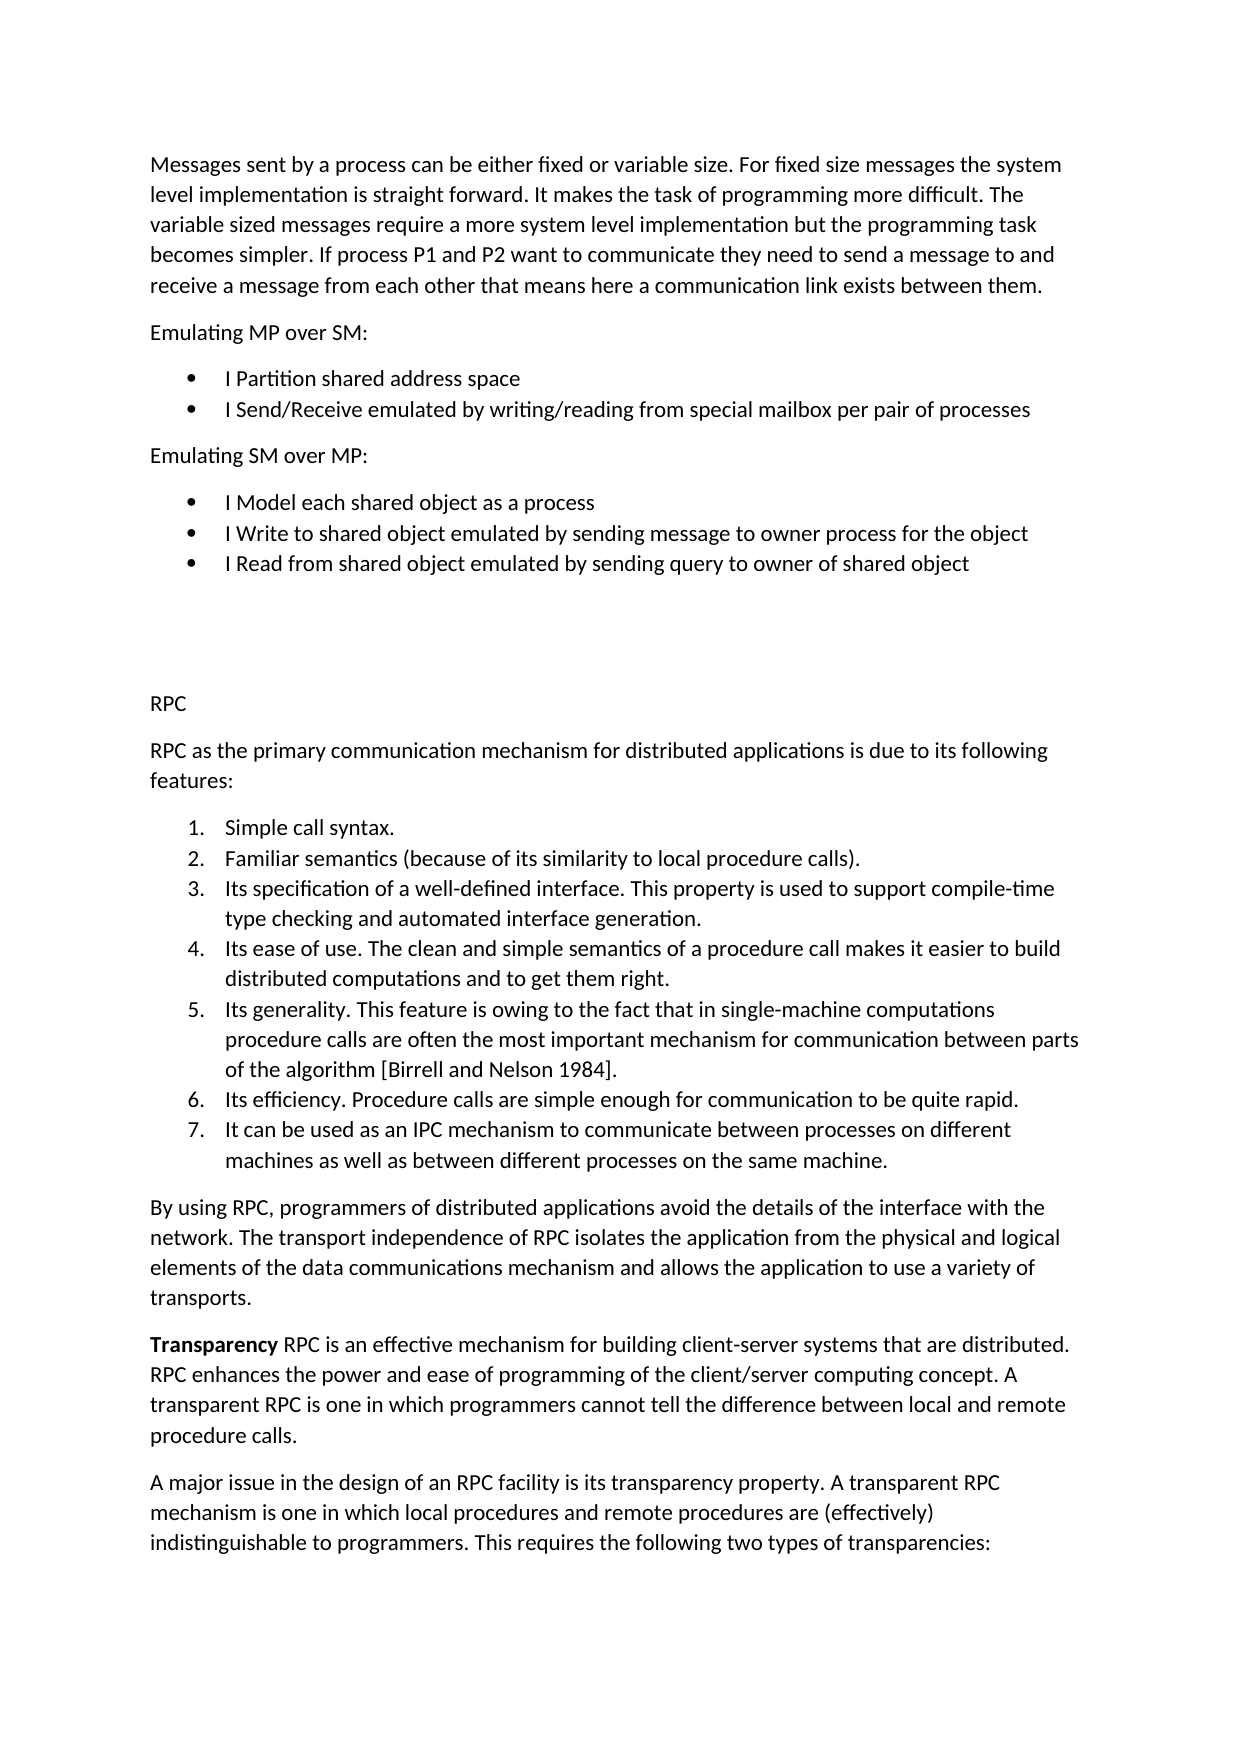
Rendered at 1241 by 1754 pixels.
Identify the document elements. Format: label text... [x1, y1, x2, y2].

list It can be used as an IPC mechanism to communicate between processes on different machines as well as between different processes on the same machine. [187, 1116, 1090, 1174]
list Familiar semantics (because of its similarity to local procedure calls). [187, 844, 1090, 872]
text Emulating MP over SM: [150, 318, 1090, 346]
list I Send/Receive emulated by writing/reading from special mailbox per pair of processes [187, 395, 1090, 423]
list I Partition shared address space [187, 364, 1090, 393]
text RPC [150, 689, 1090, 718]
list I Read from shared object emulated by sending query to owner of shared object [187, 549, 1090, 577]
list Its efficiency. Procedure calls are simple enough for communication to be quite rapid. [187, 1085, 1090, 1113]
list Its ease of use. The clean and simple semantics of a procedure call makes it easier to build distributed computations and to get them right. [187, 934, 1090, 993]
text Transparency RPC is an effective mechanism for building client-server systems that are distributed. RPC enhances the power and ease of programming of the client/server computing concept. A transparent RPC is one in which programmers cannot tell the difference between local and remote procedure calls. [150, 1330, 1090, 1449]
text RPC as the primary communication mechanism for distributed applications is due to its following features: [150, 736, 1090, 795]
list Its generality. This feature is owing to the fact that in single-machine computations procedure calls are often the most important mechanism for communication between parts of the algorithm [Birrell and Nelson 1984]. [187, 995, 1090, 1083]
list Its specification of a well-defined interface. This property is used to support compile-time type checking and automated interface generation. [187, 874, 1090, 932]
text Messages sent by a process can be either fixed or variable size. For fixed size messages the system level implementation is straight forward. It makes the task of programming more difficult. The variable sized messages require a more system level implementation but the programming task becomes simpler. If process P1 and P2 want to communicate they need to send a message to and receive a message from each other that means here a communication link exists between them. [150, 150, 1090, 299]
list Simple call syntax. [187, 813, 1090, 842]
text By using RPC, programmers of distributed applications avoid the details of the interface with the network. The transport independence of RPC isolates the application from the physical and logical elements of the data communications mechanism and allows the application to use a variety of transports. [150, 1193, 1090, 1311]
text Emulating SM over MP: [150, 442, 1090, 470]
list I Model each shared object as a process [187, 488, 1090, 517]
list I Write to shared object emulated by sending message to owner process for the object [187, 519, 1090, 547]
text A major issue in the design of an RPC facility is its transparency property. A transparent RPC mechanism is one in which local procedures and remote procedures are (effectively) indistinguishable to programmers. This requires the following two types of transparencies: [150, 1468, 1090, 1556]
